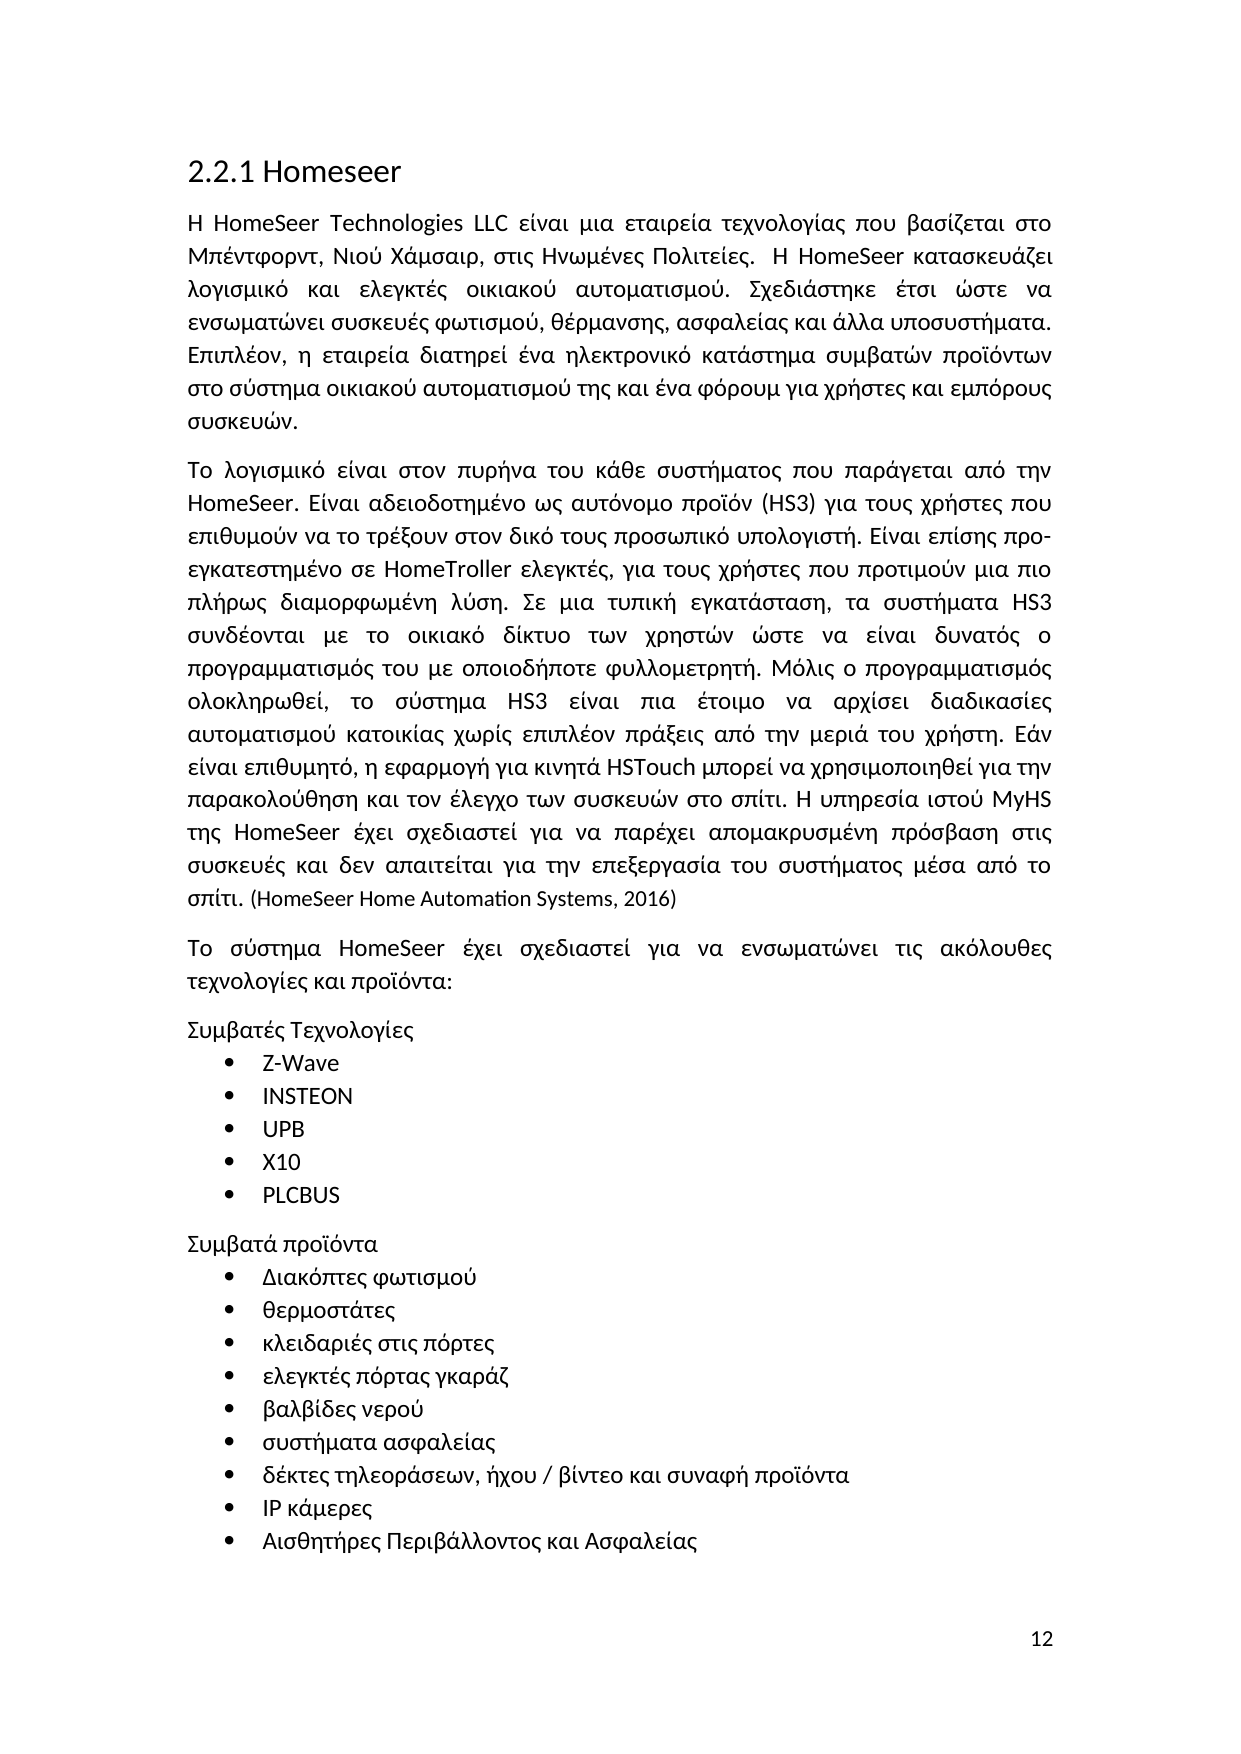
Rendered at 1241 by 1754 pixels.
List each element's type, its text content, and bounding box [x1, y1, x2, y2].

text Το σύστημα HomeSeer έχει σχεδιαστεί για να ενσωματώνει τις ακόλουθες τεχνολογίες και προϊόντα: [187, 932, 1053, 995]
list θερμοστάτες [225, 1294, 1053, 1325]
list INSTEON [225, 1080, 1053, 1111]
list Διακόπτες φωτισμού [225, 1262, 1053, 1292]
list δέκτες τηλεοράσεων, ήχου / βίντεο και συναφή προϊόντα [225, 1459, 1053, 1489]
list βαλβίδες νερού [225, 1393, 1053, 1424]
text Συμβατά προϊόντα [187, 1229, 1053, 1259]
list PLCBUS [225, 1179, 1053, 1209]
text Συμβατές Τεχνολογίες [187, 1014, 1053, 1045]
list UPB [225, 1113, 1053, 1144]
text Η HomeSeer Technologies LLC είναι μια εταιρεία τεχνολογίας που βασίζεται στο Μπέντφορντ, Νιού Χάμσαιρ, στις Ηνωμένες Πολιτείες. Η HomeSeer κατασκευάζει λογισμικό και ελεγκτές οικιακού αυτοματισμού. Σχεδιάστηκε έτσι ώστε να ενσωματώνει συσκευές φωτισμού, θέρμανσης, ασφαλείας και άλλα υποσυστήματα. Επιπλέον, η εταιρεία διατηρεί ένα ηλεκτρονικό κατάστημα συμβατών προϊόντων στο σύστημα οικιακού αυτοματισμού της και ένα φόρουμ για χρήστες και εμπόρους συσκευών. [187, 207, 1053, 435]
list X10 [225, 1146, 1053, 1177]
subtitle 2.2.1 Homeseer [187, 150, 1053, 191]
list Αισθητήρες Περιβάλλοντος και Ασφαλείας [225, 1525, 1053, 1555]
list Z-Wave [225, 1047, 1053, 1078]
text Το λογισμικό είναι στον πυρήνα του κάθε συστήματος που παράγεται από την HomeSeer. Είναι αδειοδοτημένο ως αυτόνομο προϊόν (HS3) για τους χρήστες που επιθυμούν να το τρέξουν στον δικό τους προσωπικό υπολογιστή. Είναι επίσης προ-εγκατεστημένο σε HomeTroller ελεγκτές, για τους χρήστες που προτιμούν μια πιο πλήρως διαμορφωμένη λύση. Σε μια τυπική εγκατάσταση, τα συστήματα HS3 συνδέονται με το οικιακό δίκτυο των χρηστών ώστε να είναι δυνατός ο προγραμματισμός του με οποιοδήποτε φυλλομετρητή. Μόλις ο προγραμματισμός ολοκληρωθεί, το σύστημα HS3 είναι πια έτοιμο να αρχίσει διαδικασίες αυτοματισμού κατοικίας χωρίς επιπλέον πράξεις από την μεριά του χρήστη. Εάν είναι επιθυμητό, η εφαρμογή για κινητά HSTouch μπορεί να χρησιμοποιηθεί για την παρακολούθηση και τον έλεγχο των συσκευών στο σπίτι. Η υπηρεσία ιστού MyHS της HomeSeer έχει σχεδιαστεί για να παρέχει απομακρυσμένη πρόσβαση στις συσκευές και δεν απαιτείται για την επεξεργασία του συστήματος μέσα από το σπίτι. (HomeSeer Home Automation Systems, 2016) [187, 454, 1053, 913]
list συστήματα ασφαλείας [225, 1426, 1053, 1457]
list IP κάμερες [225, 1492, 1053, 1522]
list κλειδαριές στις πόρτες [225, 1327, 1053, 1358]
list ελεγκτές πόρτας γκαράζ [225, 1360, 1053, 1391]
